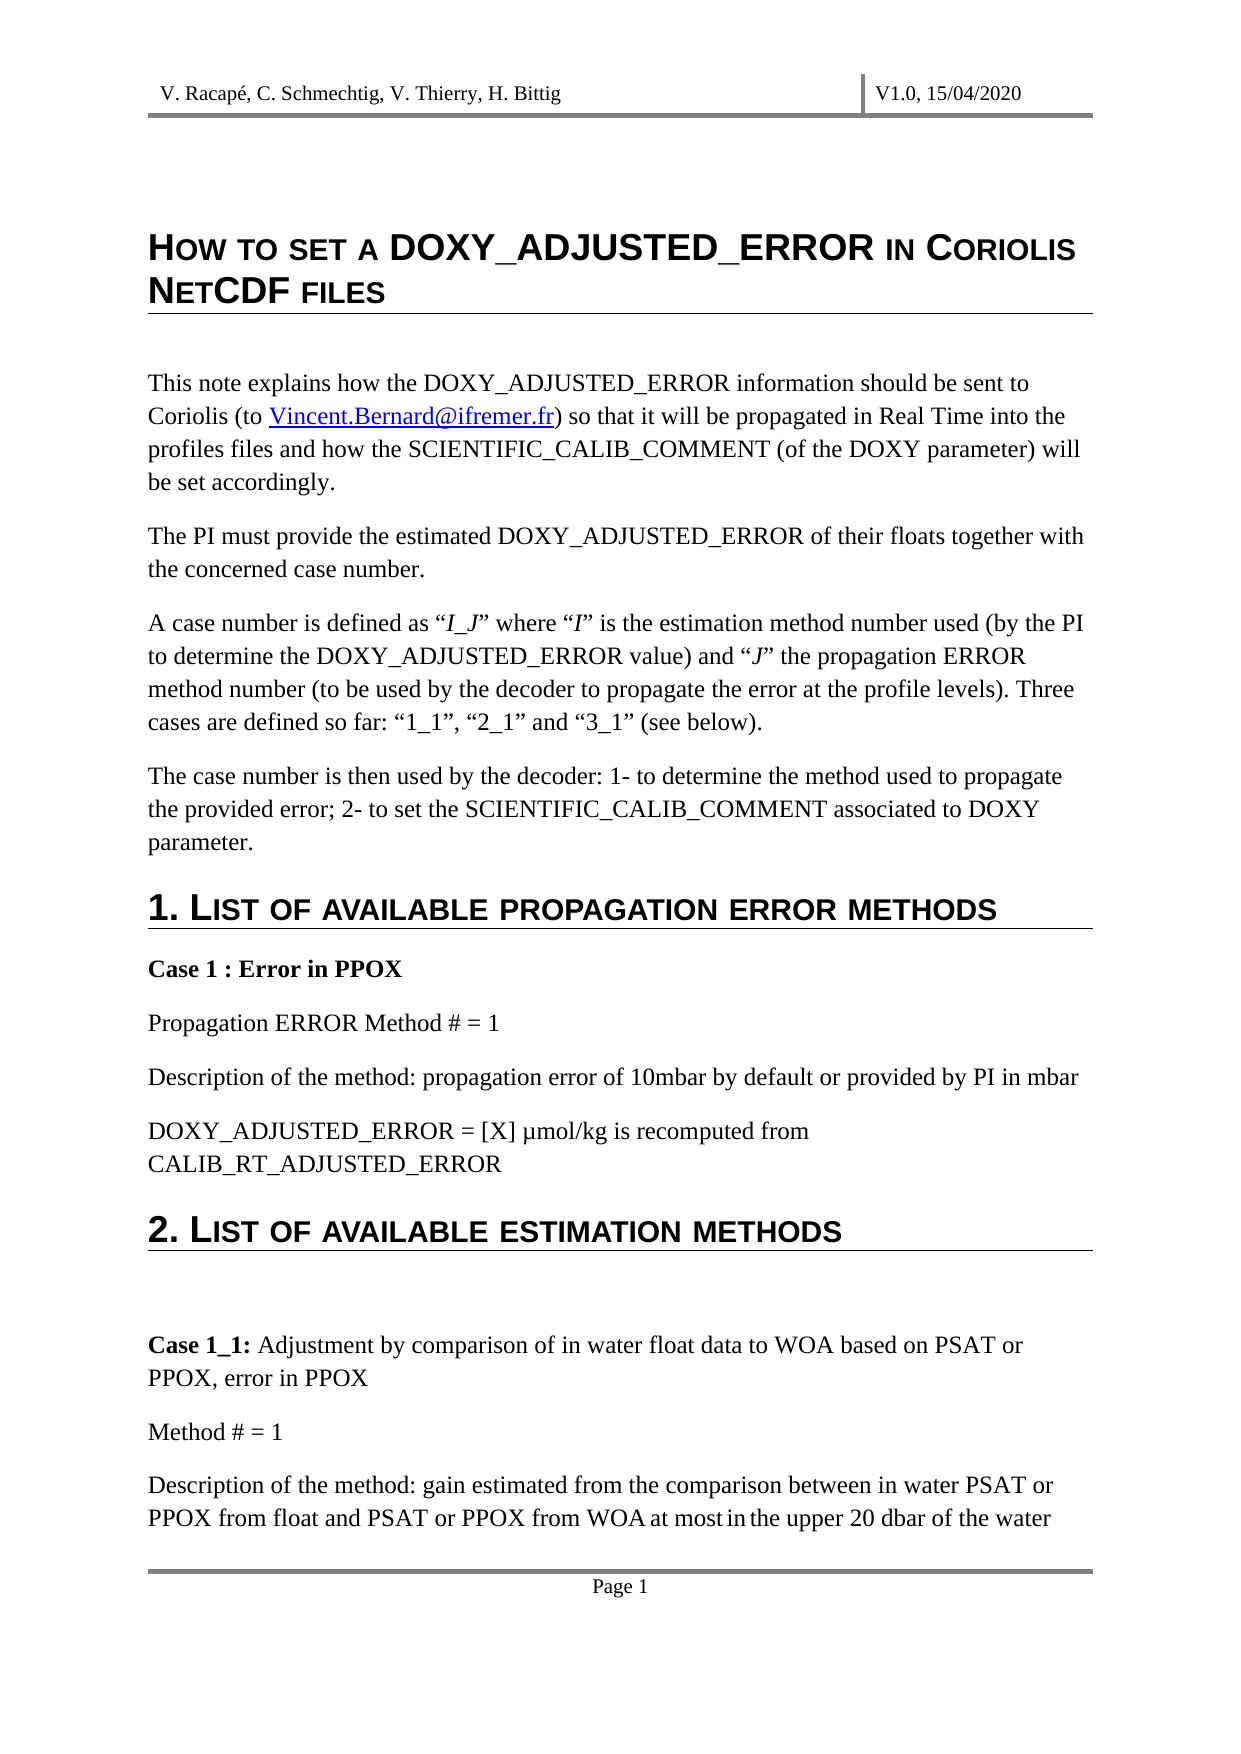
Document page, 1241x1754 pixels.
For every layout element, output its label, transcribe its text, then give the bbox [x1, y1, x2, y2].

text DOXY_ADJUSTED_ERROR = [X] µmol/kg is recomputed from CALIB_RT_ADJUSTED_ERROR [148, 1116, 1093, 1177]
title How to set a DOXY_ADJUSTED_ERROR in Coriolis NetCDF files [148, 225, 1093, 313]
text Case 1_1: Adjustment by comparison of in water float data to WOA based on PSAT or PPOX, error in PPOX [148, 1330, 1093, 1392]
subtitle List of available estimation methods [148, 1207, 1093, 1250]
text Case 1 : Error in PPOX [148, 954, 1093, 983]
text Method # = 1 [148, 1417, 1093, 1445]
text This note explains how the DOXY_ADJUSTED_ERROR information should be sent to Coriolis (to Vincent.Bernard@ifremer.fr) so that it will be propagated in Real Time into the profiles files and how the SCIENTIFIC_CALIB_COMMENT (of the DOXY parameter) will be set accordingly. [148, 368, 1093, 496]
subtitle List of available propagation error methods [148, 885, 1093, 928]
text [148, 1471, 1093, 1532]
text The case number is then used by the decoder: 1- to determine the method used to propagate the provided error; 2- to set the SCIENTIFIC_CALIB_COMMENT associated to DOXY parameter. [148, 761, 1093, 856]
text Description of the method: propagation error of 10mbar by default or provided by PI in mbar [148, 1062, 1093, 1091]
text A case number is defined as “I_J” where “I” is the estimation method number used (by the PI to determine the DOXY_ADJUSTED_ERROR value) and “J” the propagation ERROR method number (to be used by the decoder to propagate the error at the profile levels). Three cases are defined so far: “1_1”, “2_1” and “3_1” (see below). [148, 608, 1093, 736]
text The PI must provide the estimated DOXY_ADJUSTED_ERROR of their floats together with the concerned case number. [148, 521, 1093, 583]
text Propagation ERROR Method # = 1 [148, 1008, 1093, 1037]
